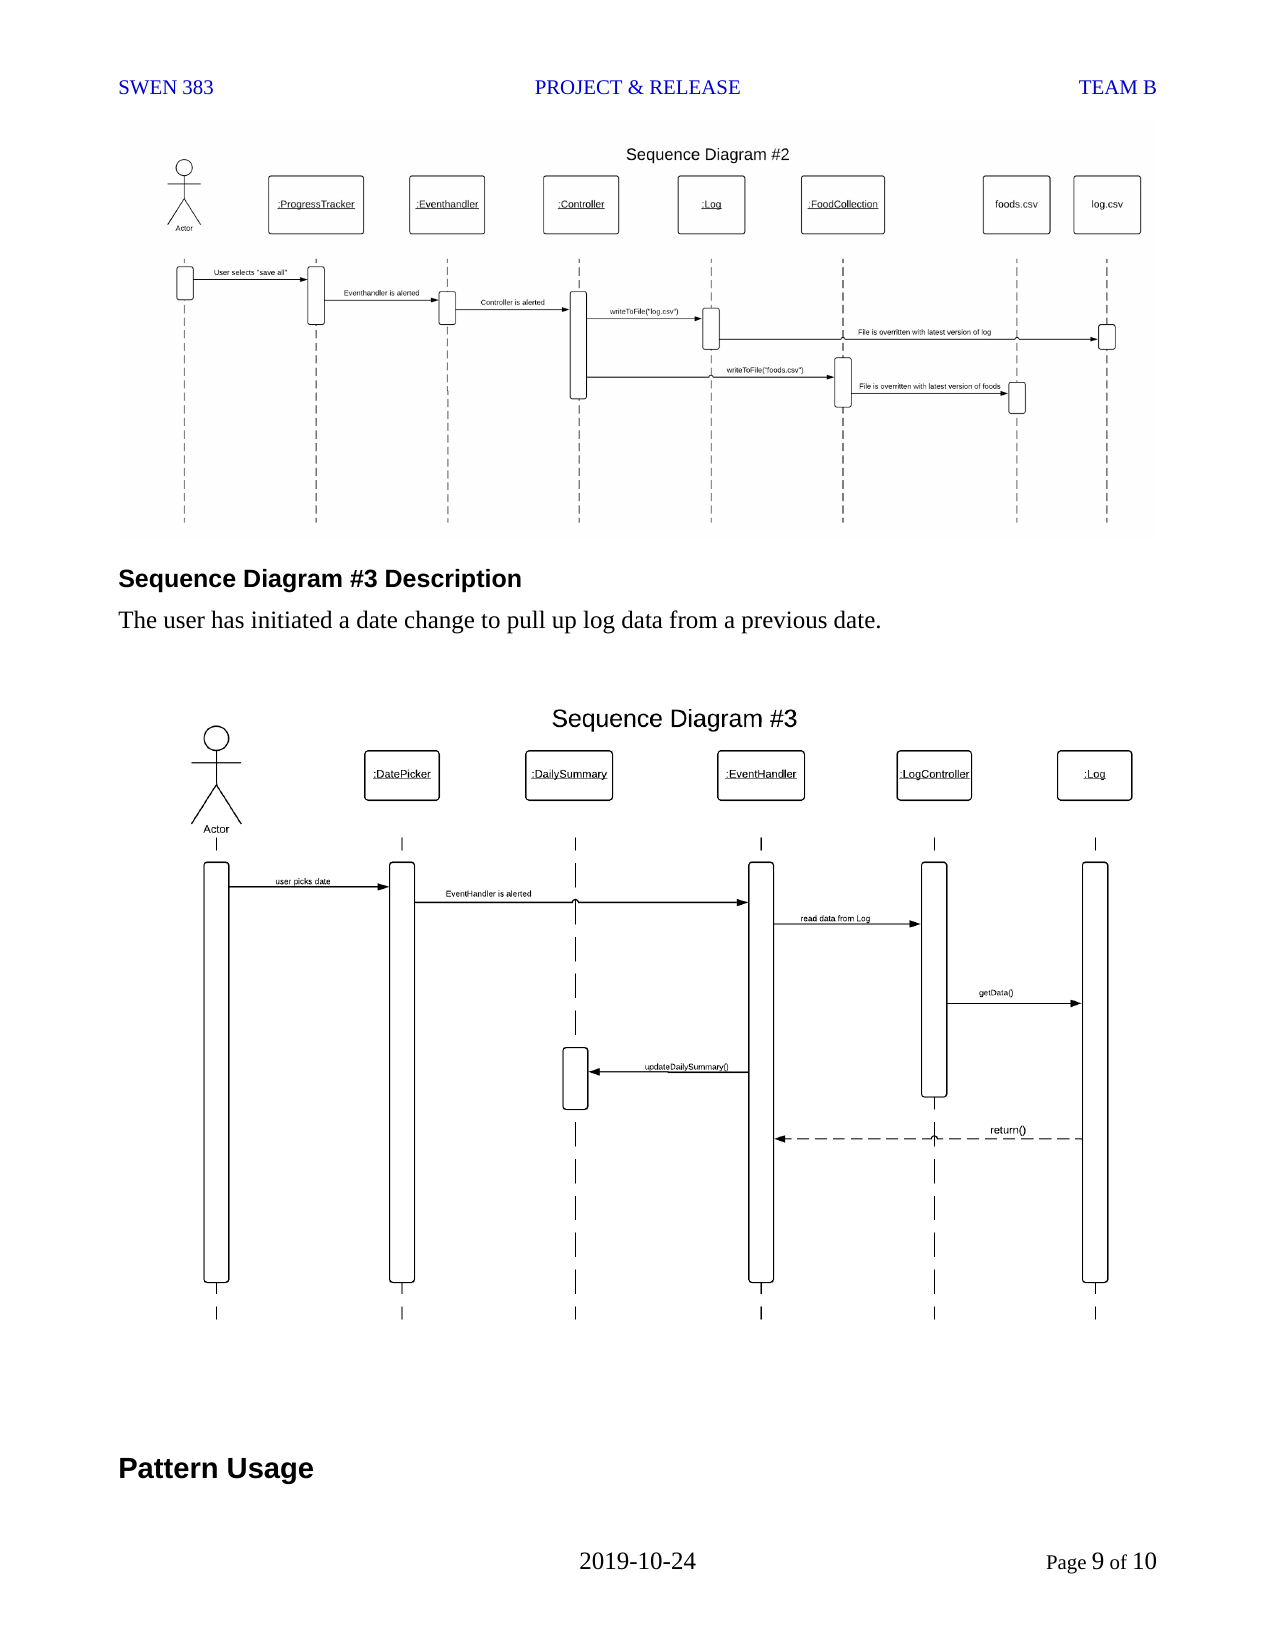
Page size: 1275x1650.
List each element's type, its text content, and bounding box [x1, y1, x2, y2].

picture [117, 664, 1157, 1344]
subtitle Sequence Diagram #3 Description [118, 564, 1157, 593]
text The user has initiated a date change to pull up log data from a previous date. [118, 605, 1157, 634]
subtitle Pattern Usage [118, 1451, 1157, 1484]
picture [118, 118, 1157, 539]
